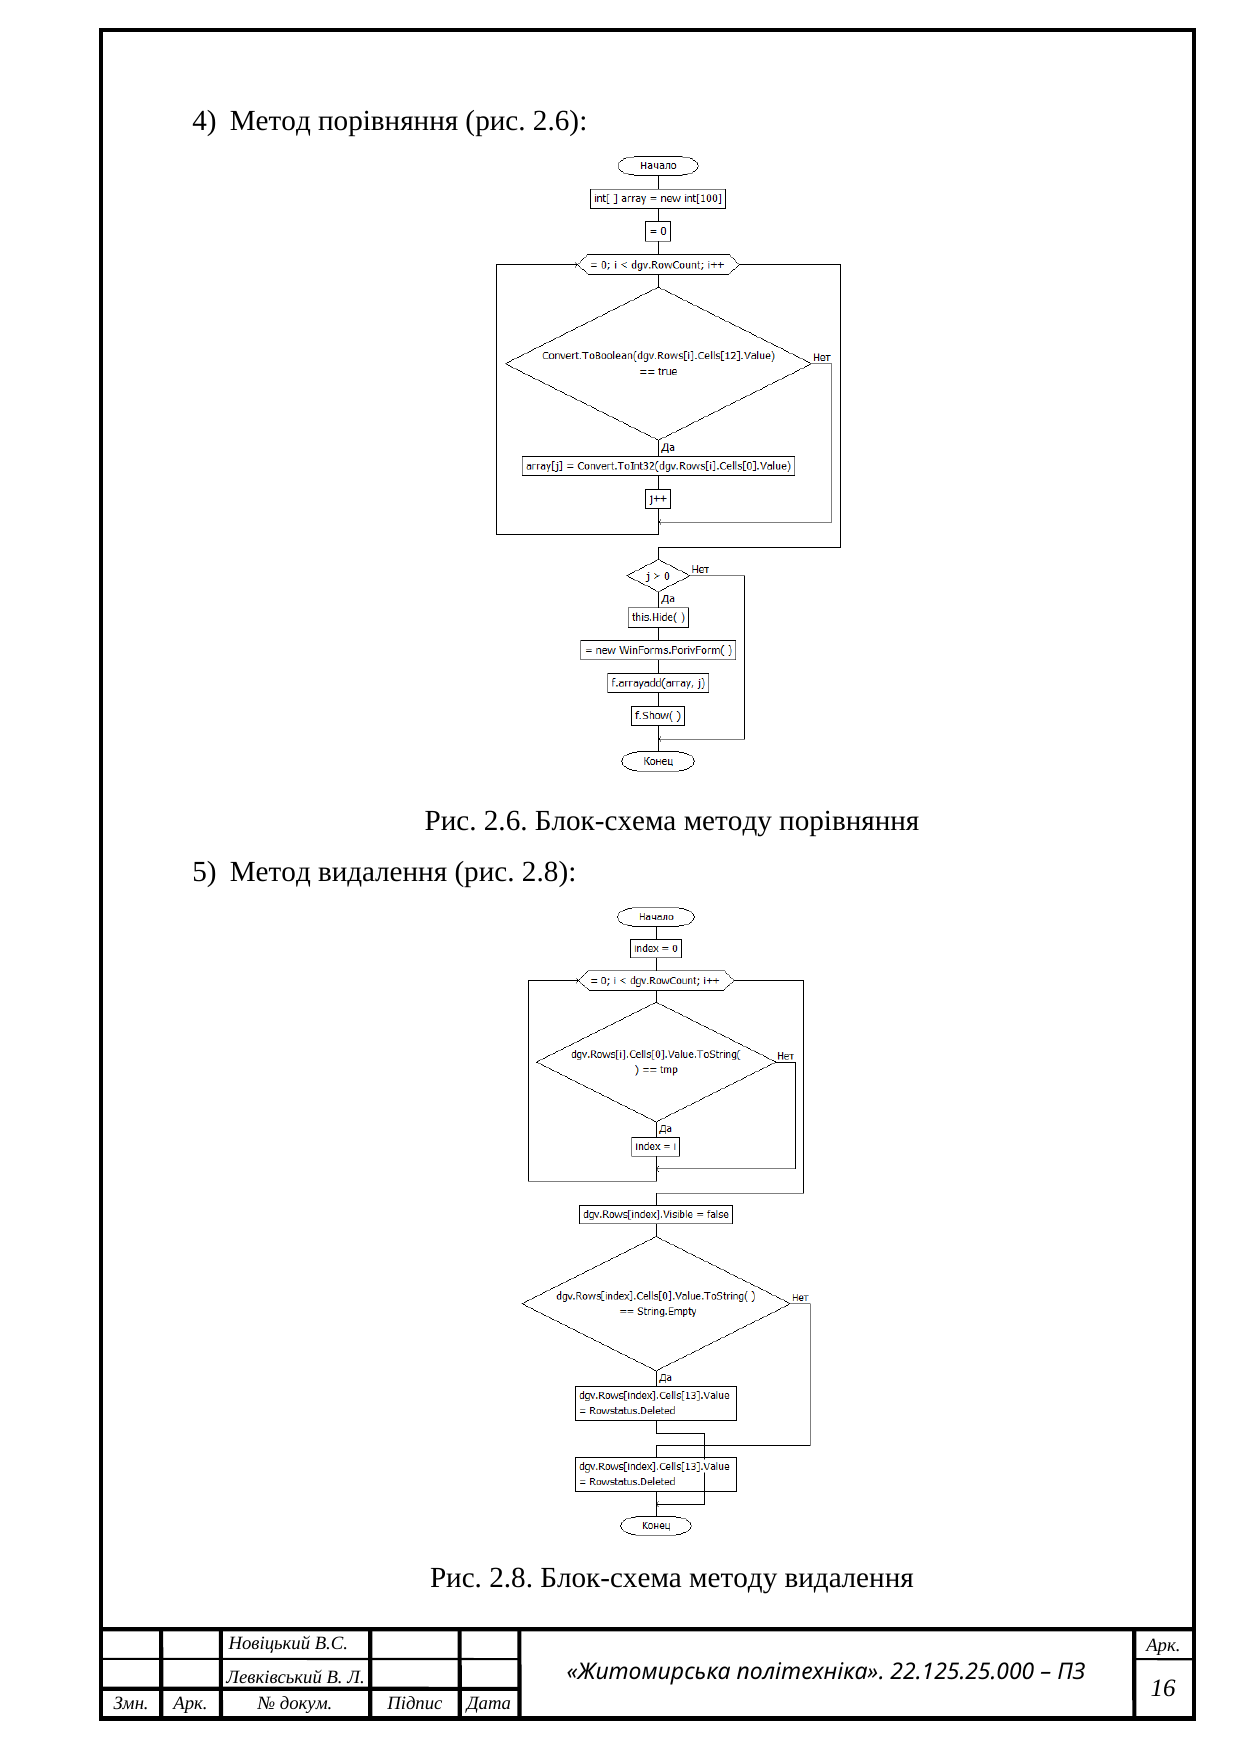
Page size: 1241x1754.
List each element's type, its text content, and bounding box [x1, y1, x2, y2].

list Метод видалення (рис. 2.8): [192, 854, 1152, 887]
list Метод порівняння (рис. 2.6): [192, 103, 1152, 136]
text Рис. 2.8. Блок-схема методу видалення [192, 1560, 1152, 1594]
picture [491, 152, 853, 787]
picture [517, 904, 827, 1544]
text Рис. 2.6. Блок-схема методу порівняння [192, 803, 1152, 837]
